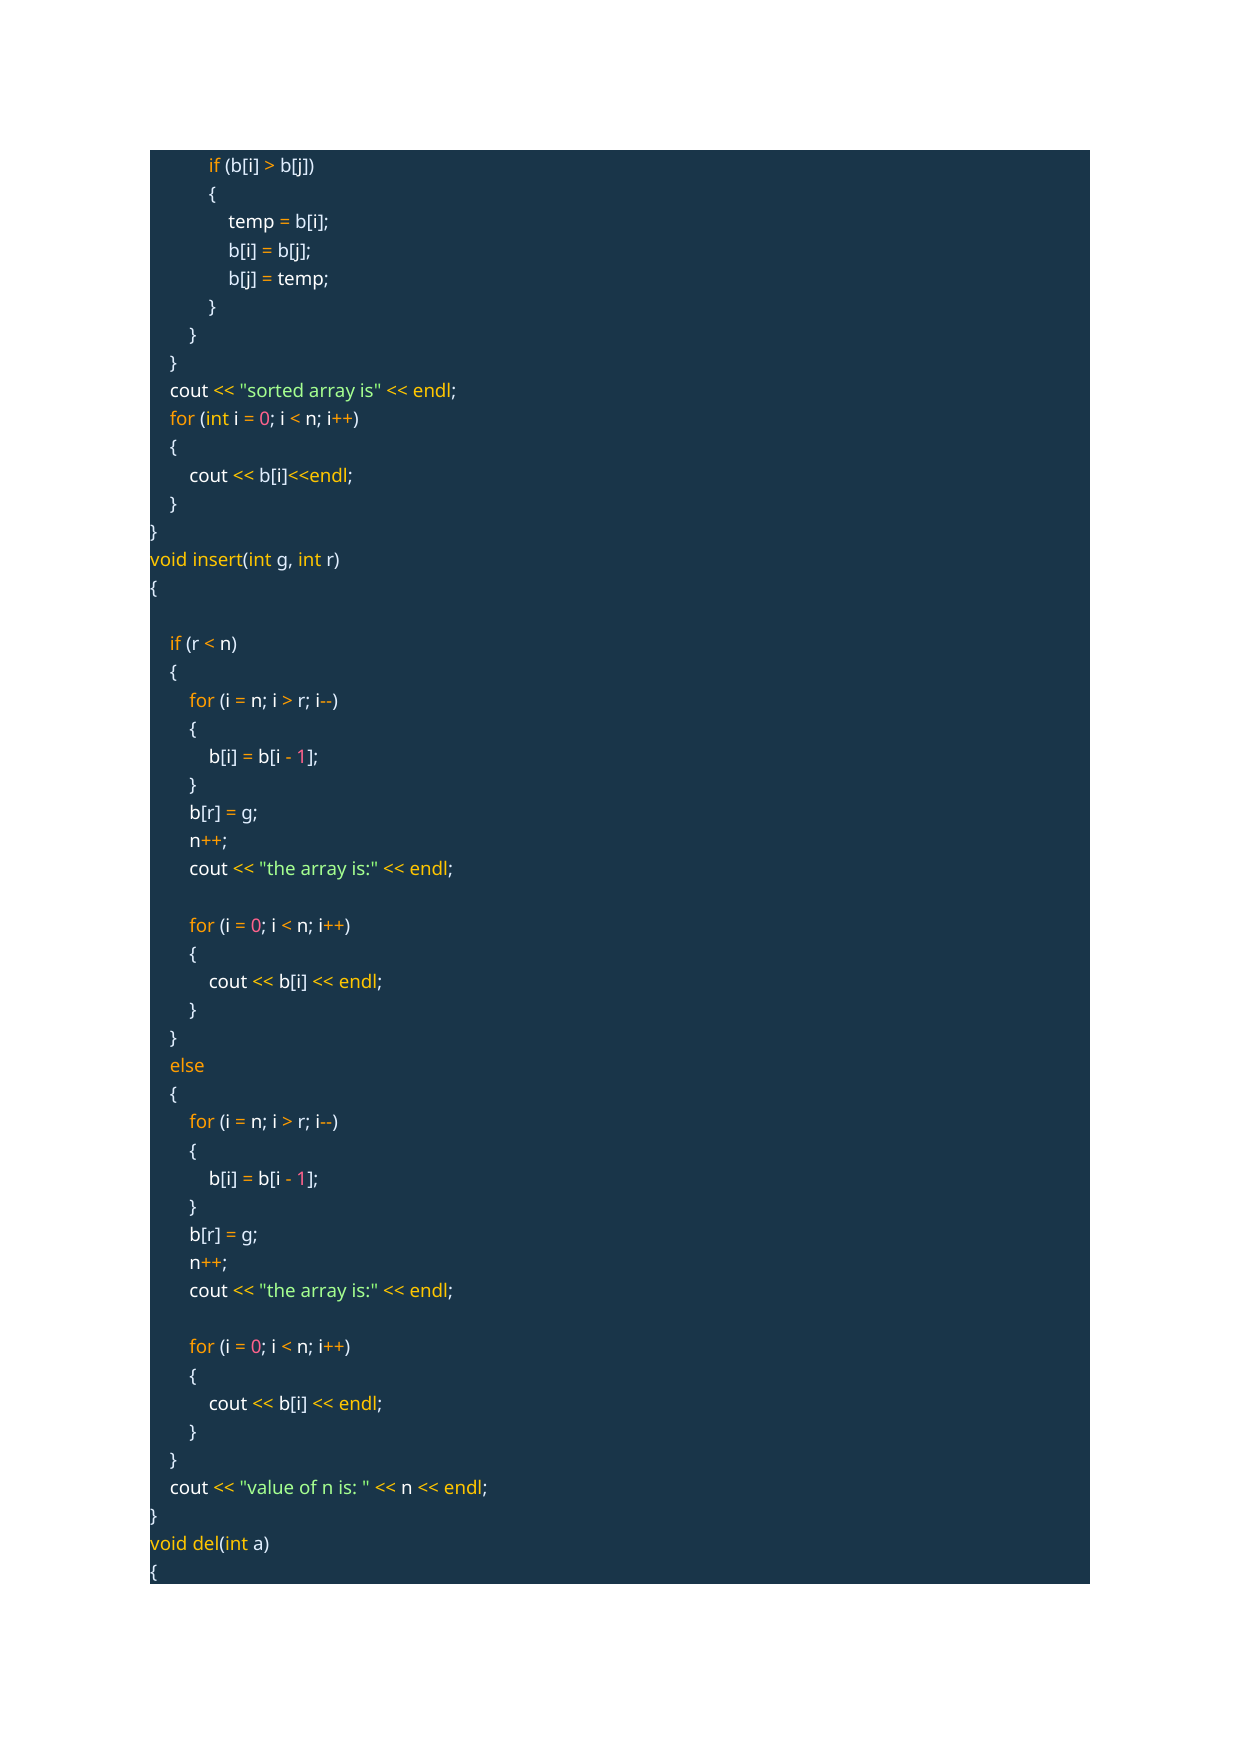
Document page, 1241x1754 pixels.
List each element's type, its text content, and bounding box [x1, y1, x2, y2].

text void insert(int g, int r) [150, 544, 1090, 572]
text b[j] = temp; [150, 262, 1090, 291]
text b[i] = b[j]; [150, 234, 1090, 262]
text { [150, 178, 1090, 206]
text n++; [150, 825, 1090, 853]
text n++; [150, 1247, 1090, 1275]
text cout << b[i] << endl; [150, 1387, 1090, 1416]
text temp = b[i]; [150, 206, 1090, 234]
text { [150, 431, 1090, 459]
text { [150, 1359, 1090, 1387]
text } [150, 994, 1090, 1022]
text } [150, 516, 1090, 544]
text b[i] = b[i - 1]; [150, 741, 1090, 769]
text b[r] = g; [150, 797, 1090, 825]
text for (i = 0; i < n; i++) [150, 1331, 1090, 1359]
text cout << "the array is:" << endl; [150, 1275, 1090, 1303]
text cout << b[i]<<endl; [150, 459, 1090, 487]
text { [150, 572, 1090, 600]
text } [150, 487, 1090, 516]
text { [150, 1556, 1090, 1584]
text } [150, 1444, 1090, 1472]
text for (i = n; i > r; i--) [150, 1106, 1090, 1134]
text { [150, 712, 1090, 741]
text } [150, 1022, 1090, 1050]
text for (int i = 0; i < n; i++) [150, 403, 1090, 431]
text for (i = n; i > r; i--) [150, 684, 1090, 712]
text void del(int a) [150, 1528, 1090, 1556]
text if (r < n) [150, 628, 1090, 656]
text } [150, 347, 1090, 375]
text b[i] = b[i - 1]; [150, 1162, 1090, 1191]
text else [150, 1050, 1090, 1078]
text b[r] = g; [150, 1219, 1090, 1247]
text cout << "value of n is: " << n << endl; [150, 1472, 1090, 1500]
text } [150, 1416, 1090, 1444]
text { [150, 1134, 1090, 1162]
text } [150, 319, 1090, 347]
text for (i = 0; i < n; i++) [150, 909, 1090, 937]
text cout << b[i] << endl; [150, 966, 1090, 994]
text if (b[i] > b[j]) [150, 150, 1090, 178]
text { [150, 1078, 1090, 1106]
text { [150, 937, 1090, 966]
text cout << "the array is:" << endl; [150, 853, 1090, 881]
text cout << "sorted array is" << endl; [150, 375, 1090, 403]
text { [150, 656, 1090, 684]
text } [150, 1500, 1090, 1528]
text } [150, 291, 1090, 319]
text } [150, 1191, 1090, 1219]
text } [150, 769, 1090, 797]
